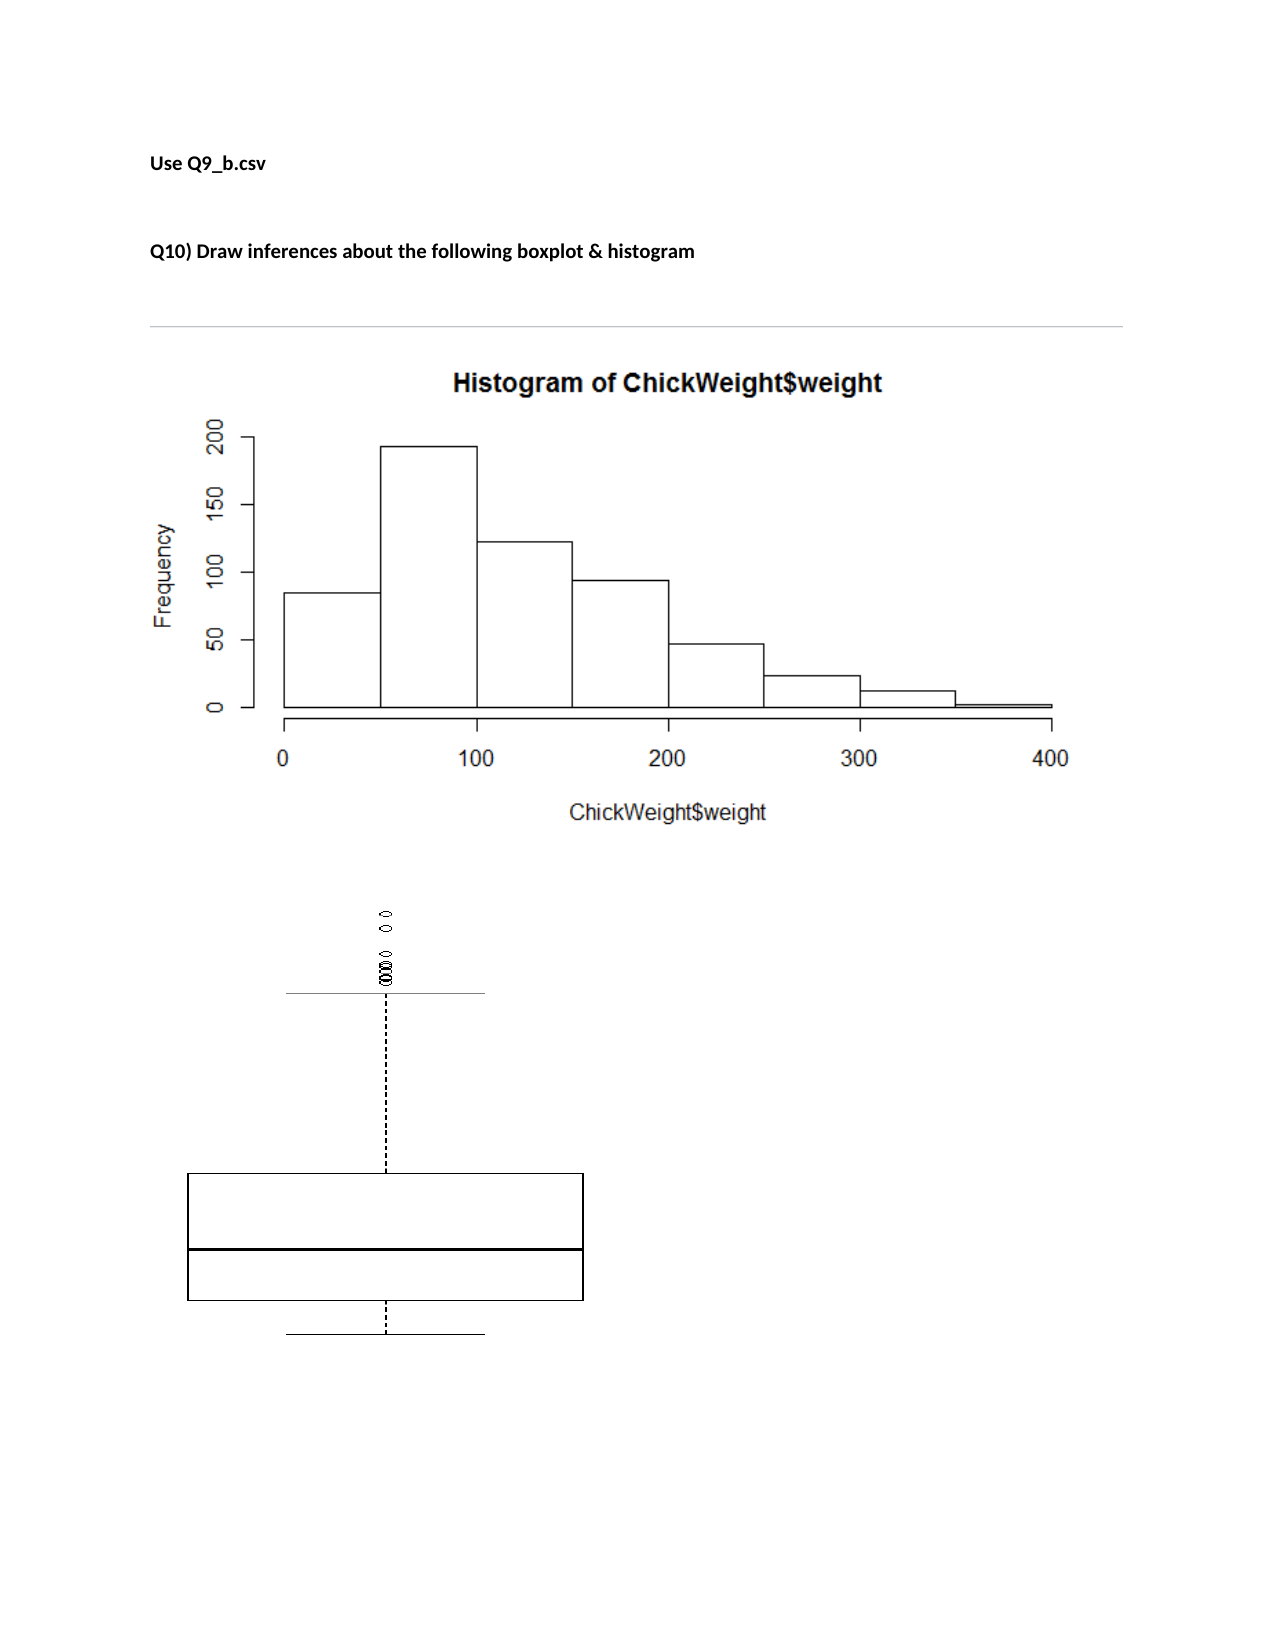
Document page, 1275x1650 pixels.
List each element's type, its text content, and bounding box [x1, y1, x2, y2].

text Use Q9_b.csv [150, 150, 1125, 175]
picture [150, 896, 632, 1382]
picture [150, 326, 1123, 834]
text Q10) Draw inferences about the following boxplot & histogram [150, 238, 1125, 263]
